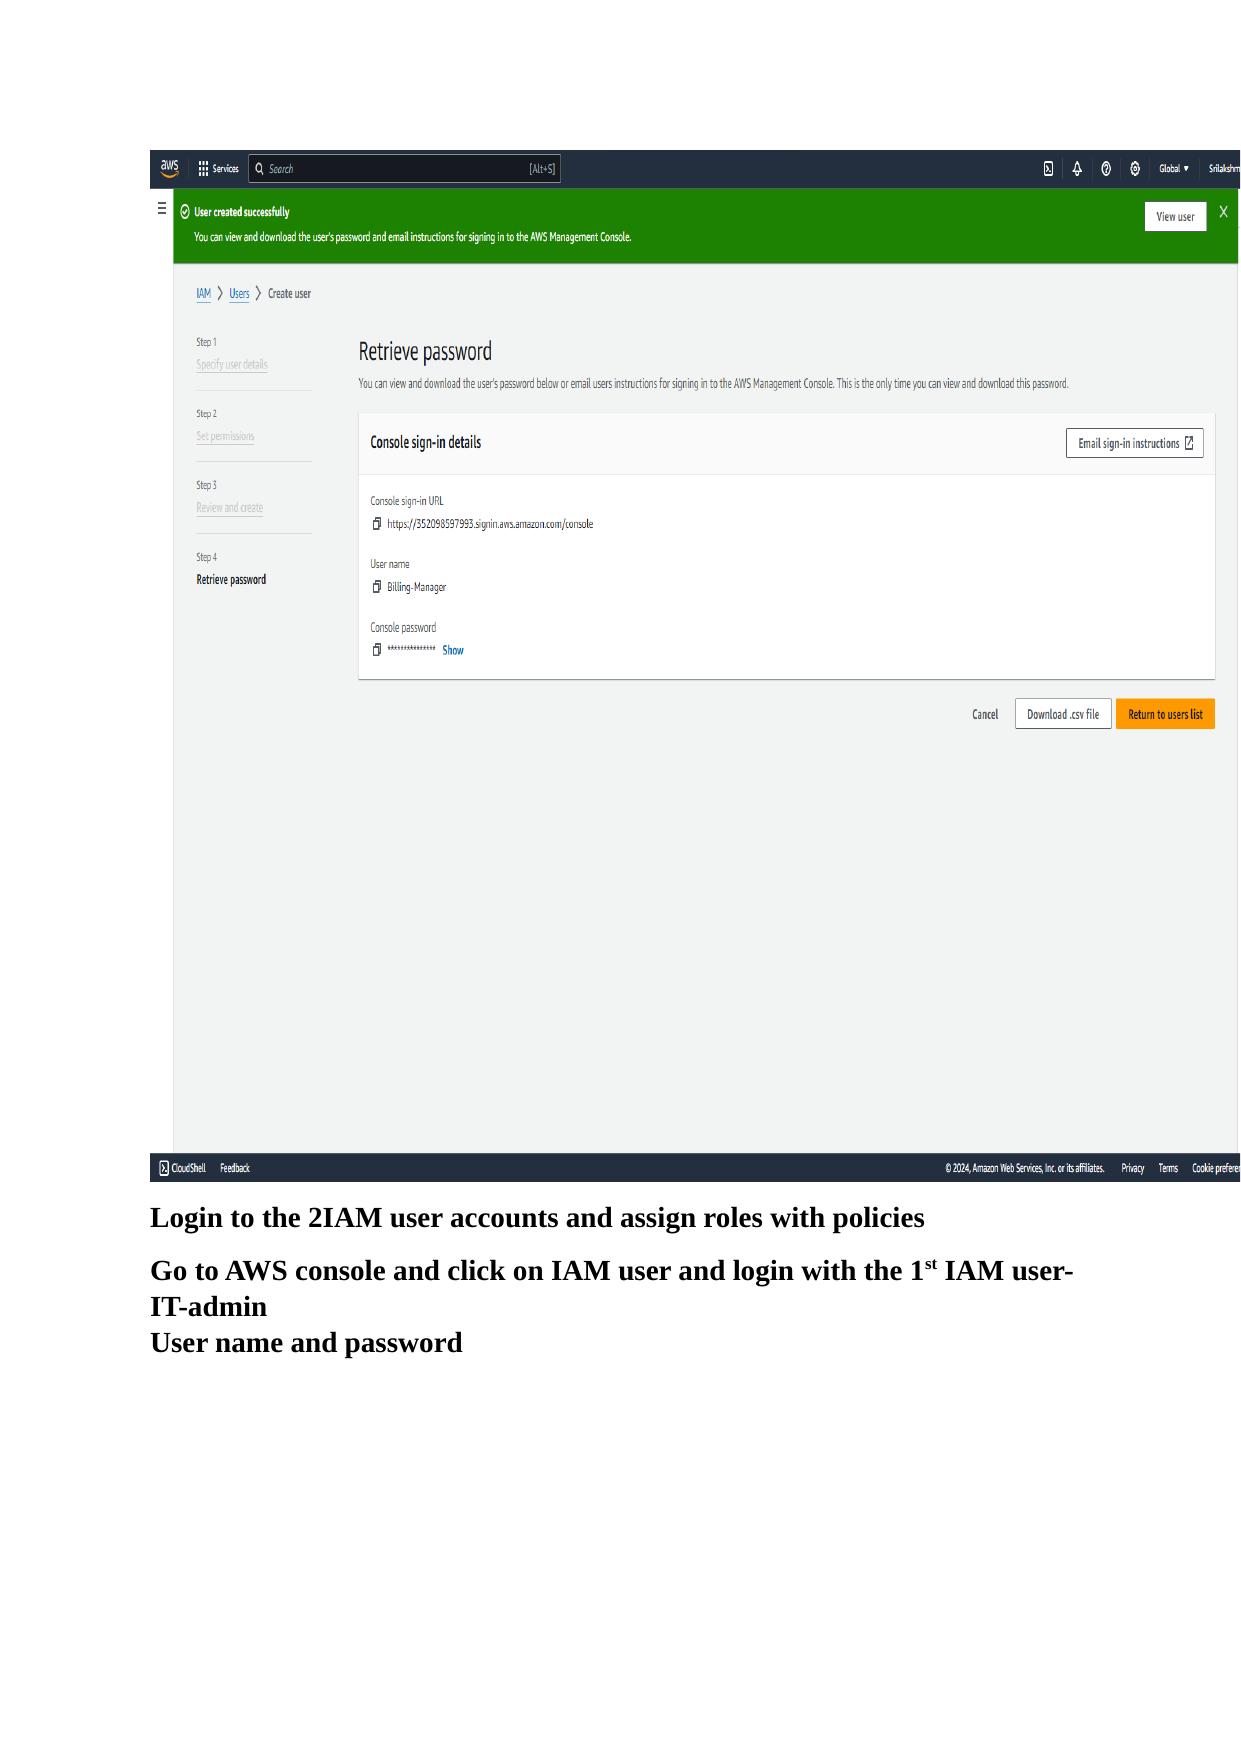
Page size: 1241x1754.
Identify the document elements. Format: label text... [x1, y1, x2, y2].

text Go to AWS console and click on IAM user and login with the 1st IAM user-IT-admin User name and password [150, 1253, 1090, 1359]
picture [150, 150, 1241, 1182]
text Login to the 2IAM user accounts and assign roles with policies [150, 1201, 1090, 1234]
